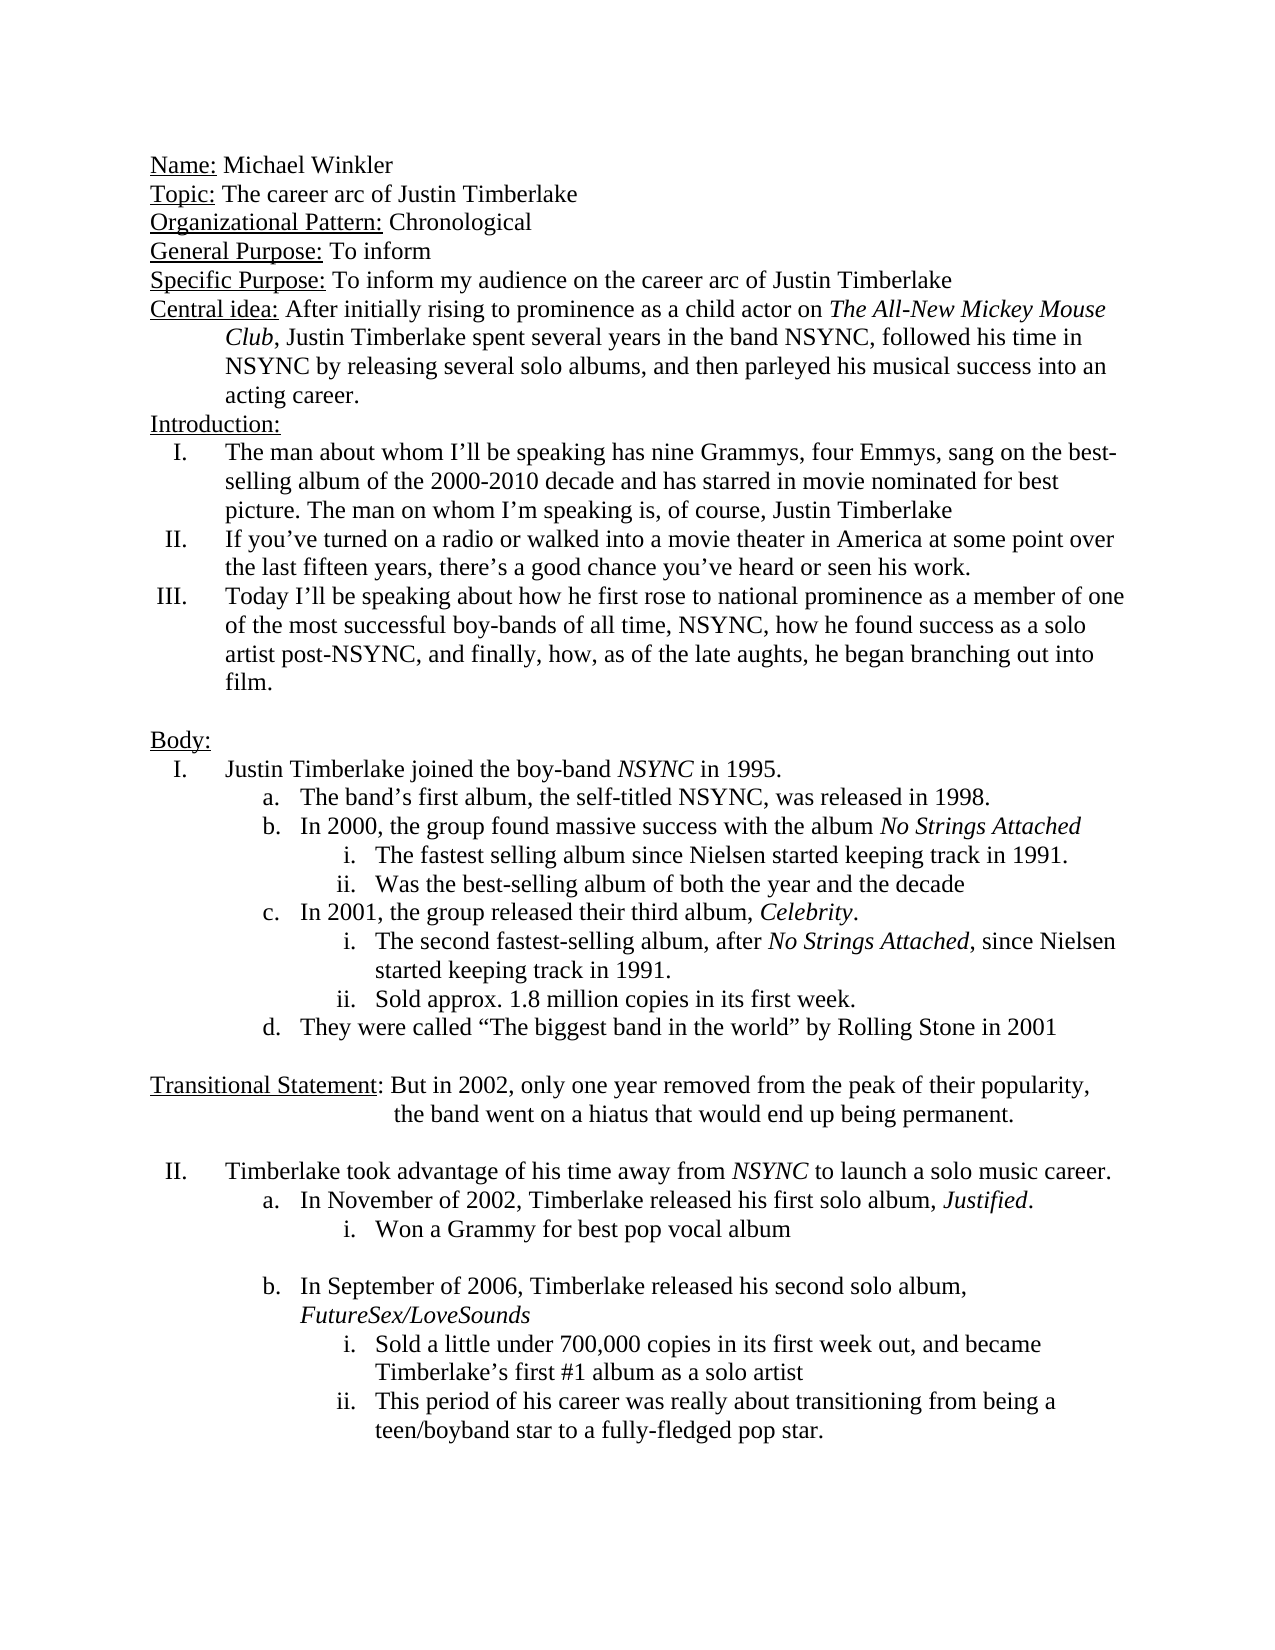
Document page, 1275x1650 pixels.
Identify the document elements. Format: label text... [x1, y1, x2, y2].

list Today I’ll be speaking about how he first rose to national prominence as a member of one of the most successful boy-bands of all time, NSYNC, how he found success as a solo artist post-NSYNC, and finally, how, as of the late aughts, he began branching out into film. [187, 581, 1125, 696]
list The fastest selling album since Nielsen started keeping track in 1991. [356, 840, 1125, 869]
list Timberlake took advantage of his time away from NSYNC to launch a solo music career. [187, 1156, 1125, 1185]
list If you’ve turned on a radio or walked into a movie theater in America at some point over the last fifteen years, there’s a good chance you’ve heard or seen his work. [187, 524, 1125, 581]
list In September of 2006, Timberlake released his second solo album, FutureSex/LoveSounds [262, 1271, 1125, 1329]
list They were called “The biggest band in the world” by Rolling Stone in 2001 [262, 1012, 1125, 1041]
list The second fastest-selling album, after No Strings Attached, since Nielsen started keeping track in 1991. [356, 926, 1125, 984]
text Central idea: After initially rising to prominence as a child actor on The All-New Mickey Mouse [150, 294, 1125, 322]
text Transitional Statement: But in 2002, only one year removed from the peak of their popularity, [150, 1070, 1125, 1099]
list In 2001, the group released their third album, Celebrity. [262, 897, 1125, 926]
text Body: [150, 725, 1125, 754]
text Introduction: [150, 409, 1125, 437]
text Organizational Pattern: Chronological [150, 207, 1125, 236]
text Club, Justin Timberlake spent several years in the band NSYNC, followed his time in [150, 322, 1125, 351]
text NSYNC by releasing several solo albums, and then parleyed his musical success into an acting career. [225, 351, 1125, 409]
list The man about whom I’ll be speaking has nine Grammys, four Emmys, sang on the best-selling album of the 2000-2010 decade and has starred in movie nominated for best picture. The man on whom I’m speaking is, of course, Justin Timberlake [187, 437, 1125, 524]
list Sold approx. 1.8 million copies in its first week. [356, 984, 1125, 1012]
text the band went on a hiatus that would end up being permanent. [375, 1099, 1125, 1127]
text Topic: The career arc of Justin Timberlake [150, 179, 1125, 207]
list Justin Timberlake joined the boy-band NSYNC in 1995. [187, 754, 1125, 782]
list In 2000, the group found massive success with the album No Strings Attached [262, 811, 1125, 840]
list The band’s first album, the self-titled NSYNC, was released in 1998. [262, 782, 1125, 811]
list Won a Grammy for best pop vocal album [356, 1214, 1125, 1242]
list Sold a little under 700,000 copies in its first week out, and became Timberlake’s first #1 album as a solo artist [356, 1329, 1125, 1386]
text Name: Michael Winkler [150, 150, 1125, 179]
text Specific Purpose: To inform my audience on the career arc of Justin Timberlake [150, 265, 1125, 294]
list In November of 2002, Timberlake released his first solo album, Justified. [262, 1185, 1125, 1214]
text General Purpose: To inform [150, 236, 1125, 265]
list This period of his career was really about transitioning from being a teen/boyband star to a fully-fledged pop star. [356, 1386, 1125, 1444]
list Was the best-selling album of both the year and the decade [356, 869, 1125, 897]
